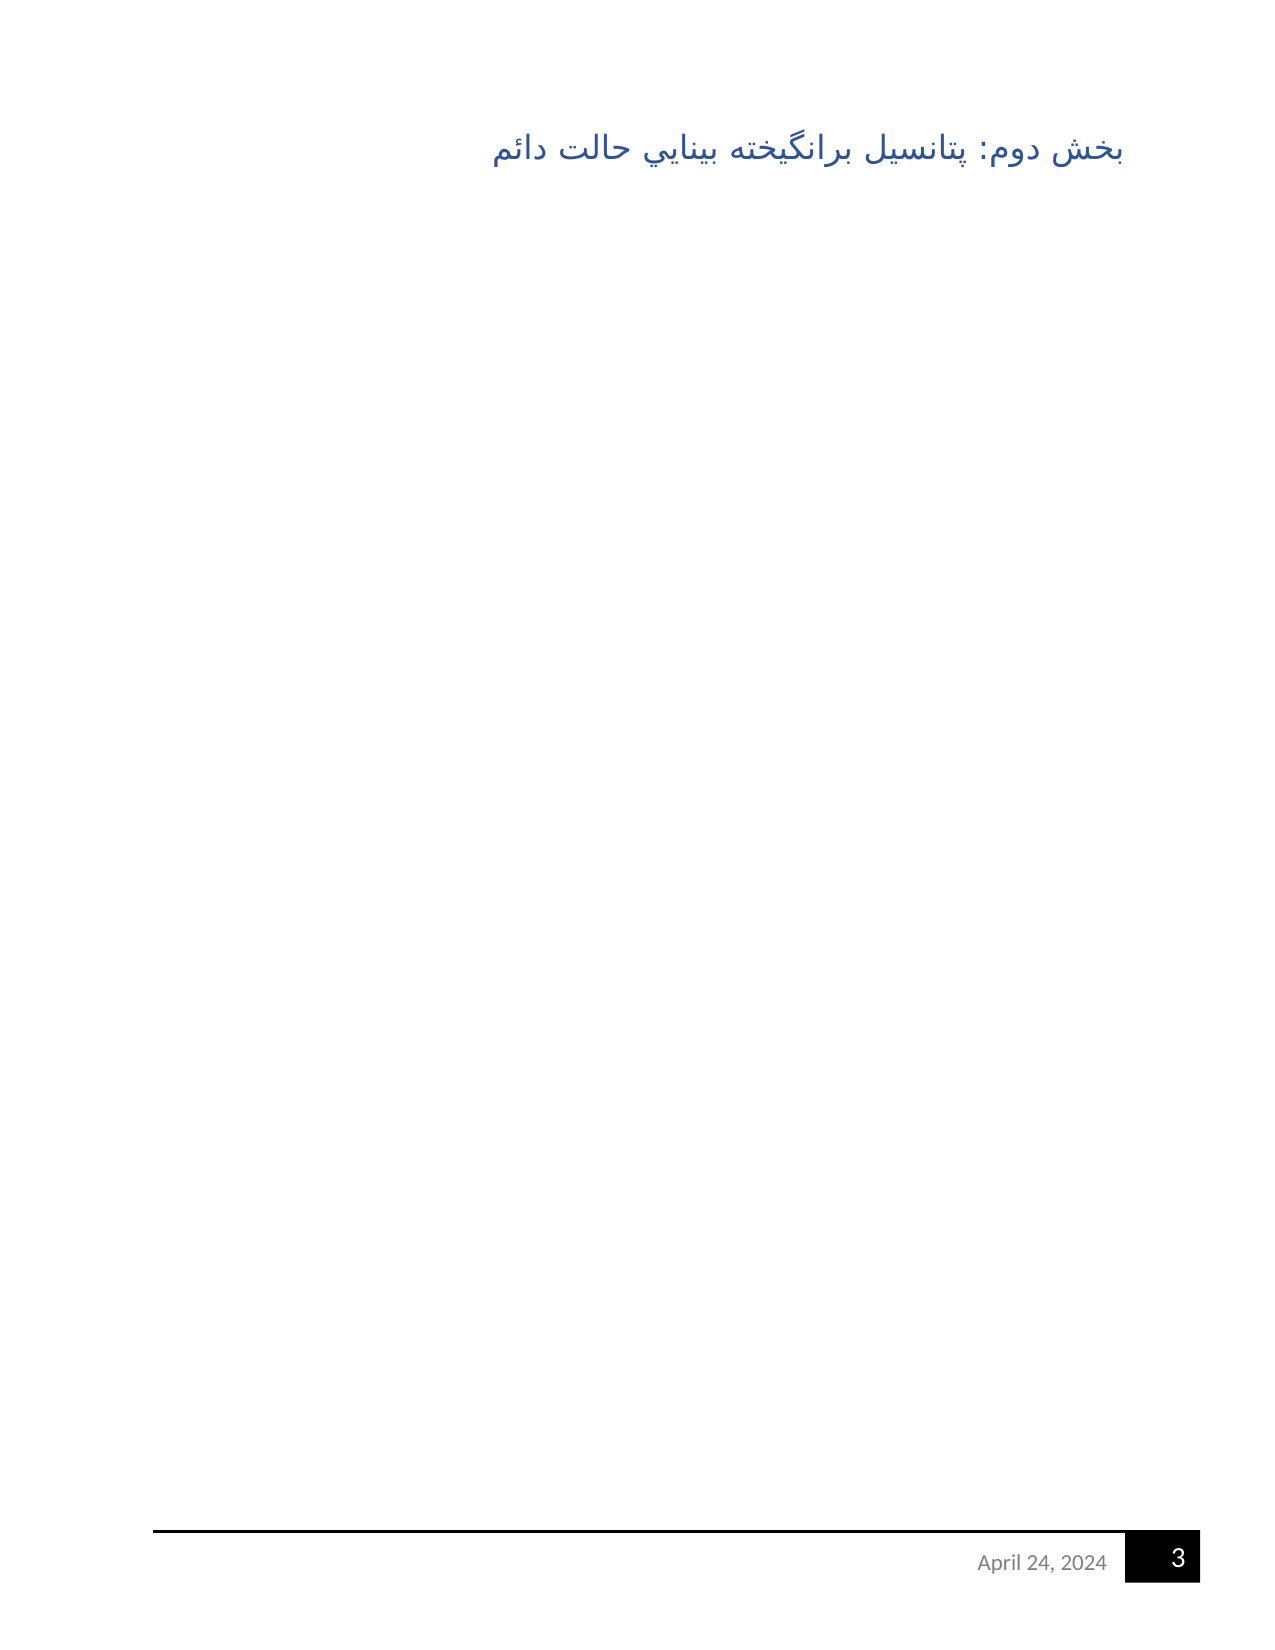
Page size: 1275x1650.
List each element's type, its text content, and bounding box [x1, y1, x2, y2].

subtitle بخش دوم: پتانسيل برانگيخته بينايي حالت دائم [150, 128, 1125, 167]
